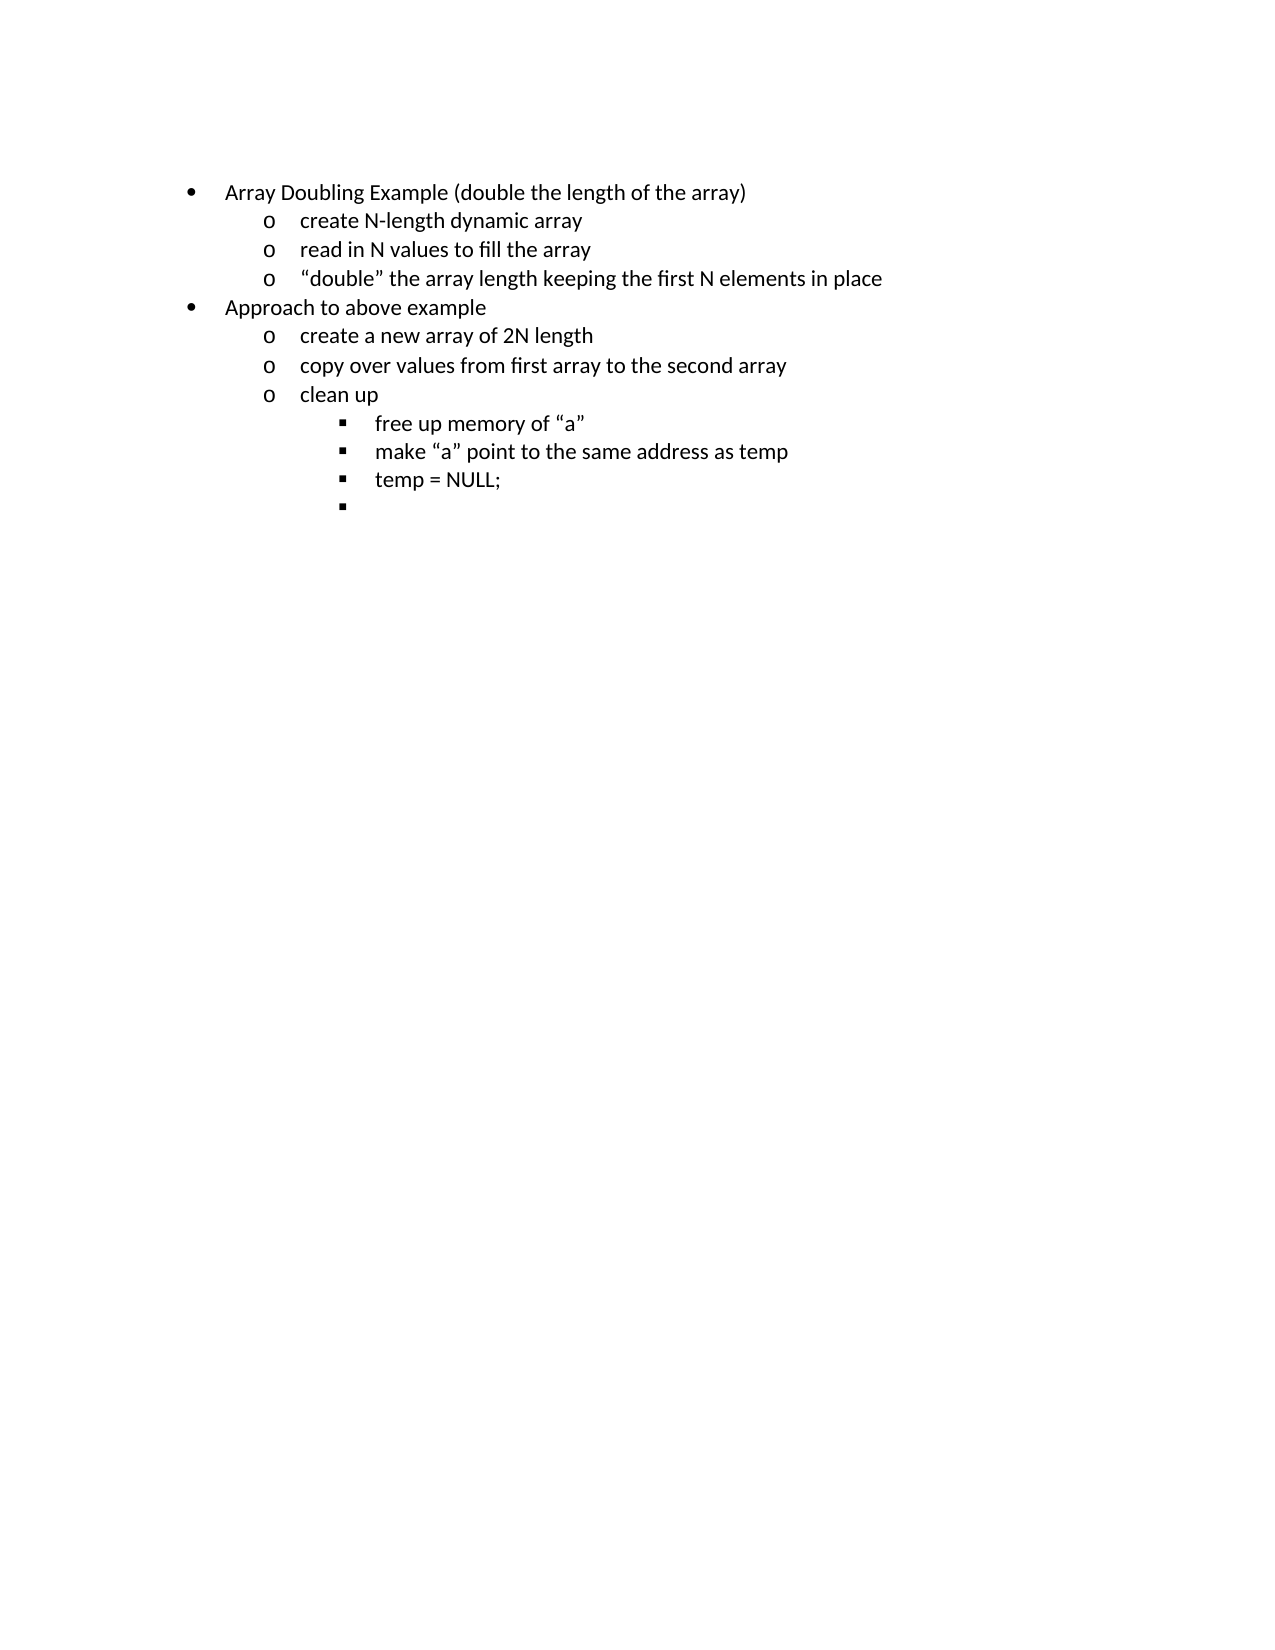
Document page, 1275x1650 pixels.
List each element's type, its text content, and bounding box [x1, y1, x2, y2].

list free up memory of “a” [337, 409, 1125, 437]
list create a new array of 2N length [262, 322, 1125, 351]
list Array Doubling Example (double the length of the array) [187, 178, 1125, 206]
list “double” the array length keeping the first N elements in place [262, 264, 1125, 293]
list clean up [262, 380, 1125, 409]
list Approach to above example [187, 293, 1125, 322]
list read in N values to fill the array [262, 235, 1125, 264]
list temp = NULL; [337, 465, 1125, 493]
list copy over values from first array to the second array [262, 351, 1125, 380]
list create N-length dynamic array [262, 206, 1125, 235]
list make “a” point to the same address as temp [337, 437, 1125, 465]
